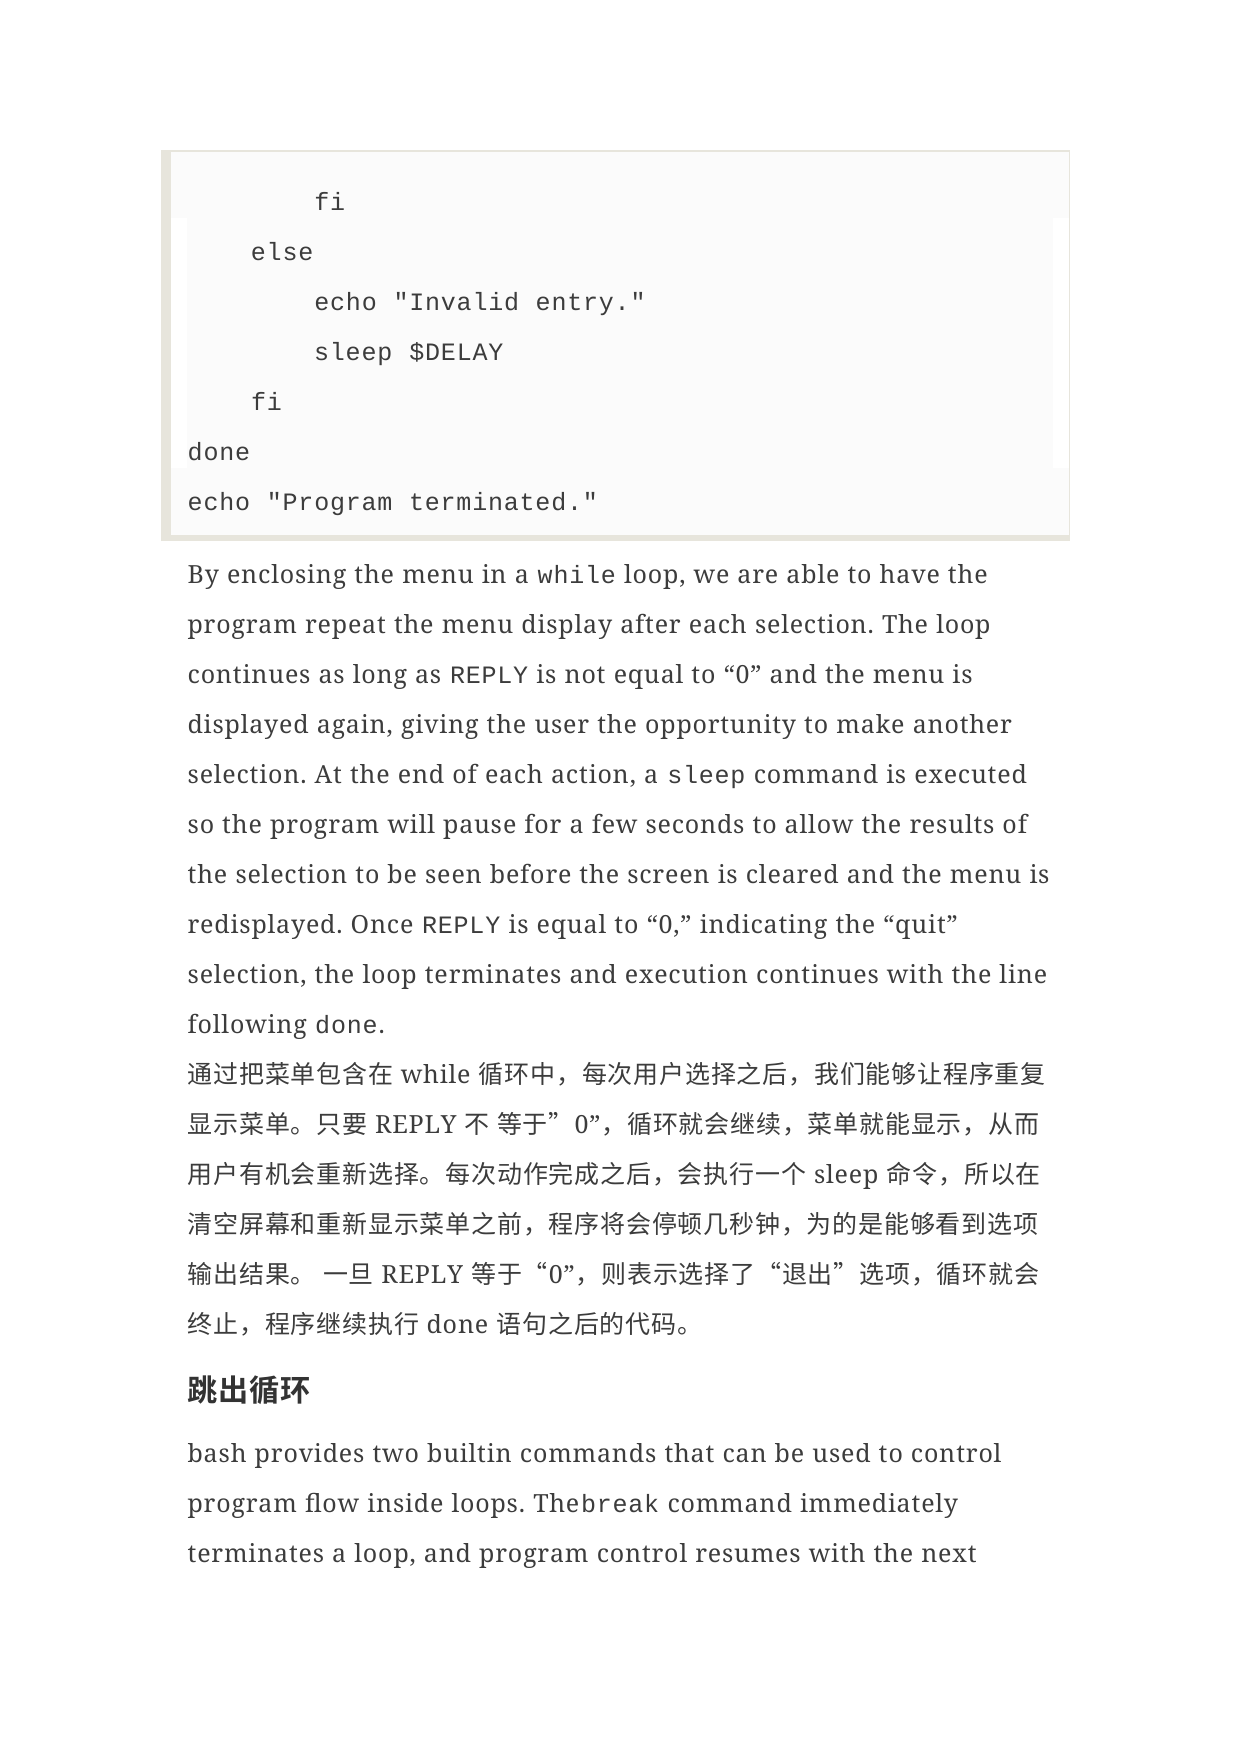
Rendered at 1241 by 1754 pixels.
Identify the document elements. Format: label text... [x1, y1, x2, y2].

text 通过把菜单包含在 while 循环中，每次用户选择之后，我们能够让程序重复显示菜单。只要 REPLY 不 等于”0”，循环就会继续，菜单就能显示，从而用户有机会重新选择。每次动作完成之后，会执行一个 sleep 命令，所以在清空屏幕和重新显示菜单之前，程序将会停顿几秒钟，为的是能够看到选项输出结果。 一旦 REPLY 等于“0”，则表示选择了“退出”选项，循环就会终止，程序继续执行 done 语句之后的代码。 [187, 1041, 1053, 1341]
text By enclosing the menu in a while loop, we are able to have the program repeat the menu display after each selection. The loop continues as long as REPLY is not equal to “0” and the menu is displayed again, giving the user the opportunity to make another selection. At the end of each action, a sleep command is executed so the program will pause for a few seconds to allow the results of the selection to be seen before the screen is cleared and the menu is redisplayed. Once REPLY is equal to “0,” indicating the “quit” selection, the loop terminates and execution continues with the line following done. [187, 541, 1053, 1041]
text else [187, 218, 1053, 268]
text fi [187, 368, 1053, 418]
text echo "Invalid entry." [187, 268, 1053, 318]
text done [187, 418, 1053, 450]
text fi [171, 152, 1069, 218]
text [187, 1420, 1053, 1570]
text echo "Program terminated." [171, 450, 1069, 535]
subtitle 跳出循环 [187, 1366, 1053, 1410]
text sleep $DELAY [187, 318, 1053, 368]
